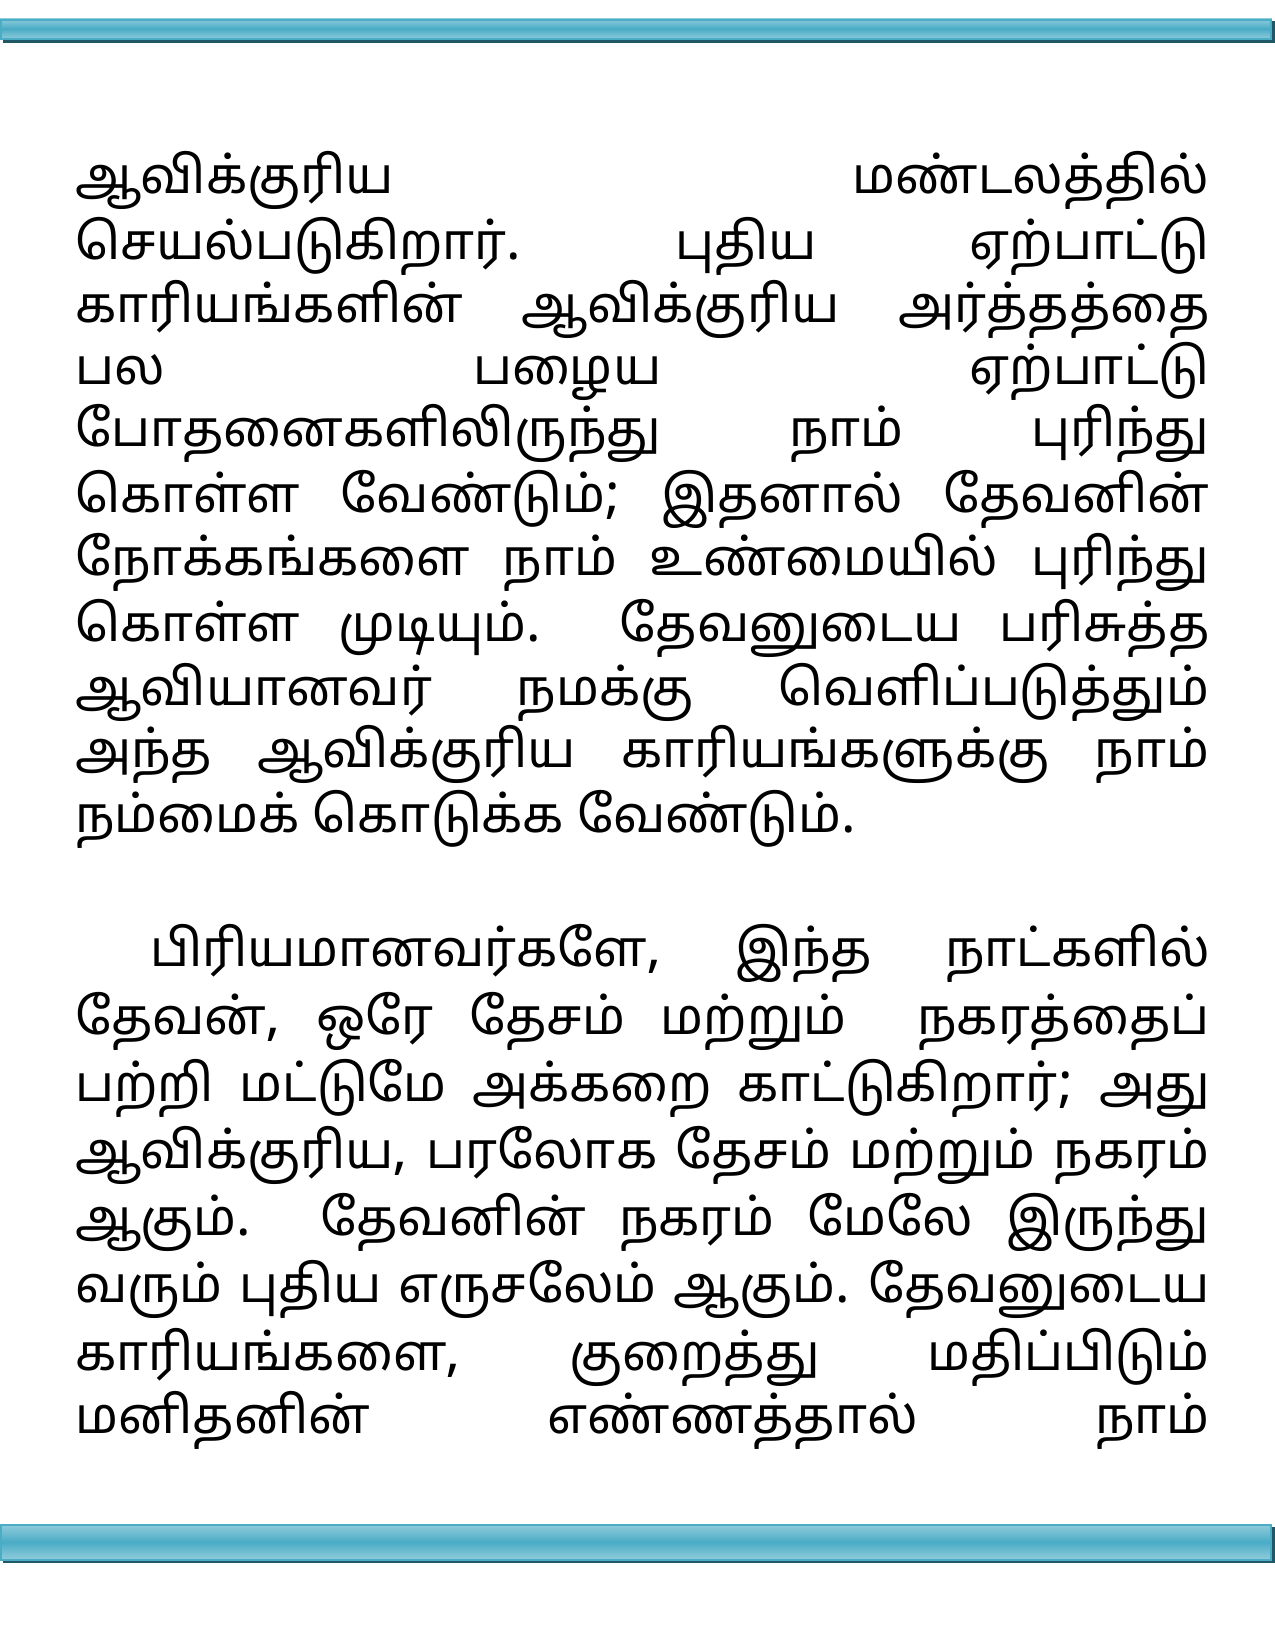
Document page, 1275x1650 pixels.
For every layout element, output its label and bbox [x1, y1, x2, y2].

text [75, 150, 1209, 853]
text [75, 920, 1209, 1452]
